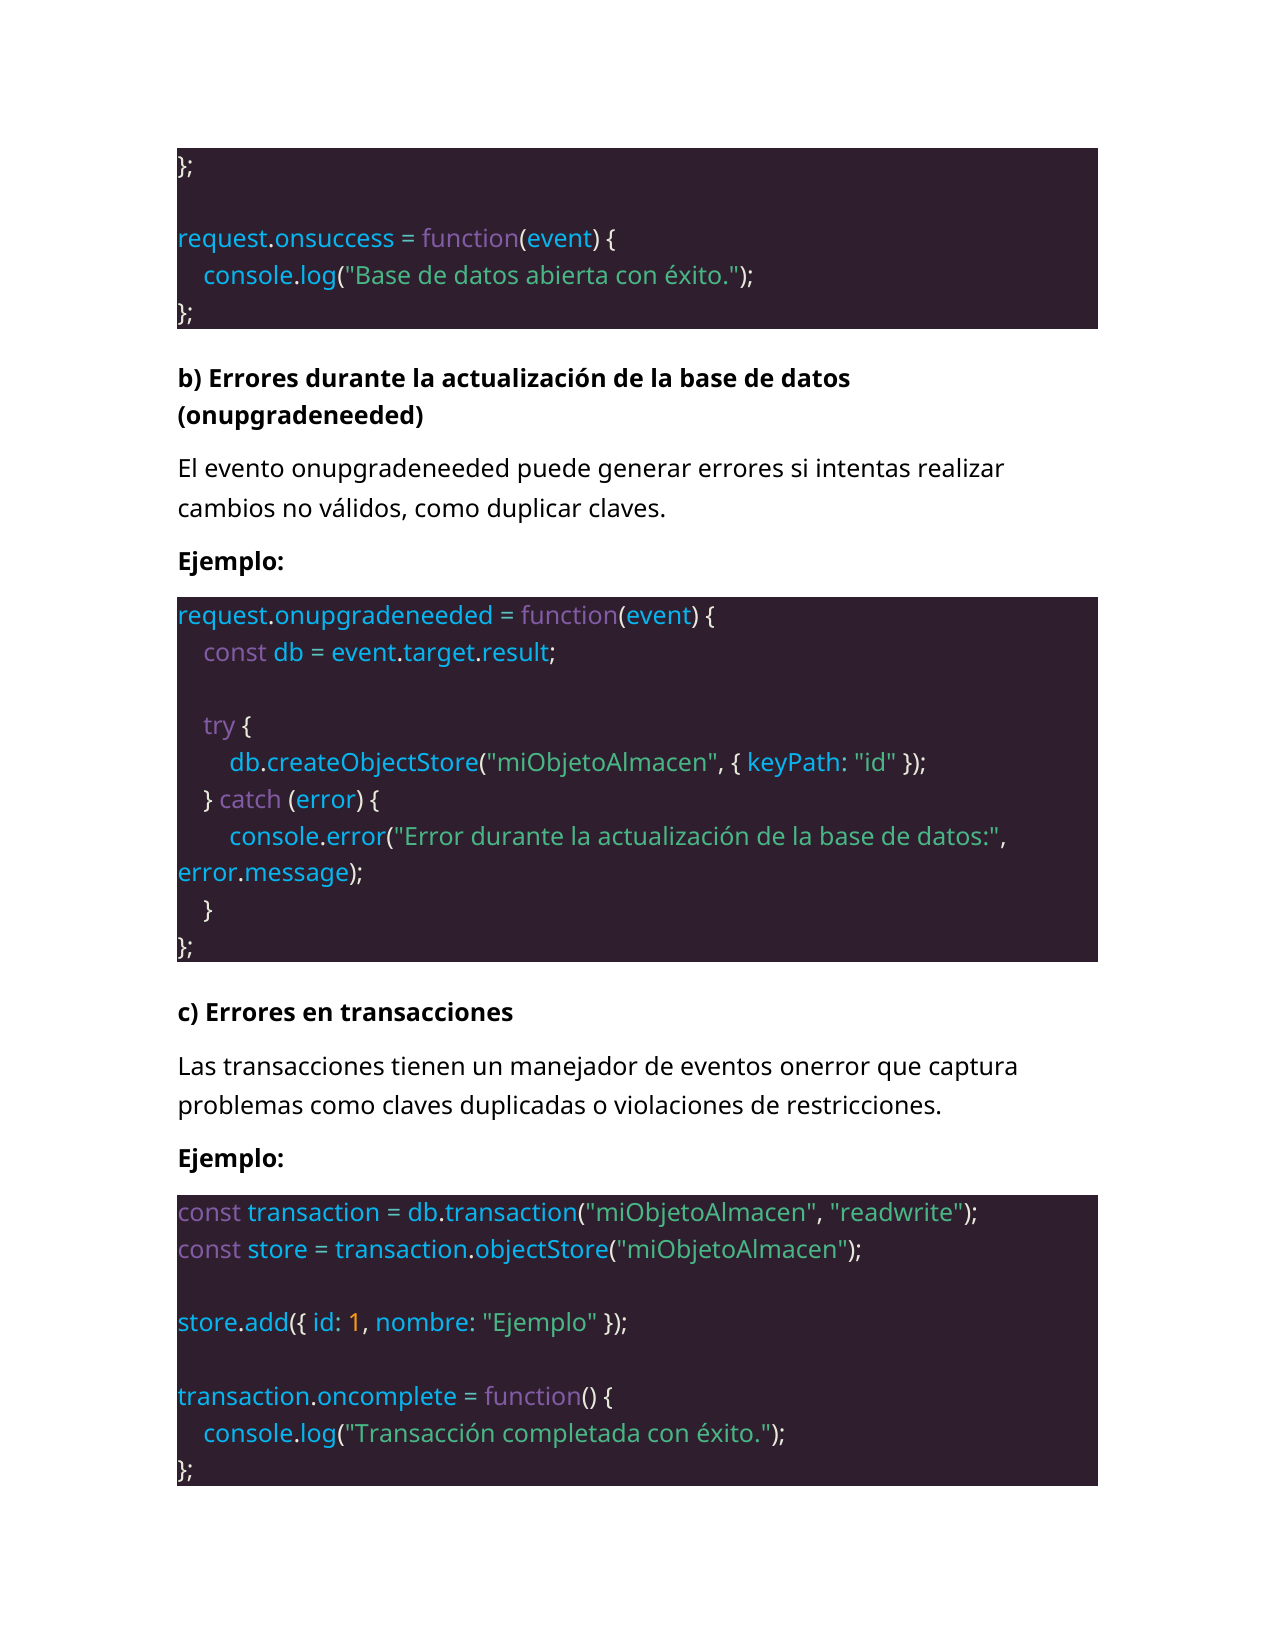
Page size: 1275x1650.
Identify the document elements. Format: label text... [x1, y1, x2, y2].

text }; [177, 1452, 1098, 1486]
text console.error("Error durante la actualización de la base de datos:", error.message); [177, 818, 1098, 889]
text try { [177, 708, 1098, 742]
text Las transacciones tienen un manejador de eventos onerror que captura problemas como claves duplicadas o violaciones de restricciones. [177, 1048, 1098, 1121]
text const store = transaction.objectStore("miObjetoAlmacen"); [177, 1232, 1098, 1266]
text store.add({ id: 1, nombre: "Ejemplo" }); [177, 1305, 1098, 1339]
text }; [177, 295, 1098, 329]
text c) Errores en transacciones [177, 995, 1098, 1029]
text } catch (error) { [177, 781, 1098, 815]
text El evento onupgradeneeded puede generar errores si intentas realizar cambios no válidos, como duplicar claves. [177, 451, 1098, 524]
text console.log("Base de datos abierta con éxito."); [177, 258, 1098, 292]
text const db = event.target.result; [177, 634, 1098, 668]
text Ejemplo: [177, 1141, 1098, 1175]
text console.log("Transacción completada con éxito."); [177, 1415, 1098, 1449]
text } [177, 892, 1098, 926]
text transaction.oncomplete = function() { [177, 1379, 1098, 1413]
text }; [177, 928, 1098, 962]
text }; [177, 148, 1098, 182]
text request.onupgradeneeded = function(event) { [177, 597, 1098, 632]
text request.onsuccess = function(event) { [177, 221, 1098, 255]
text Ejemplo: [177, 544, 1098, 578]
text const transaction = db.transaction("miObjetoAlmacen", "readwrite"); [177, 1195, 1098, 1229]
text db.createObjectStore("miObjetoAlmacen", { keyPath: "id" }); [177, 744, 1098, 779]
text b) Errores durante la actualización de la base de datos (onupgradeneeded) [177, 361, 1098, 432]
